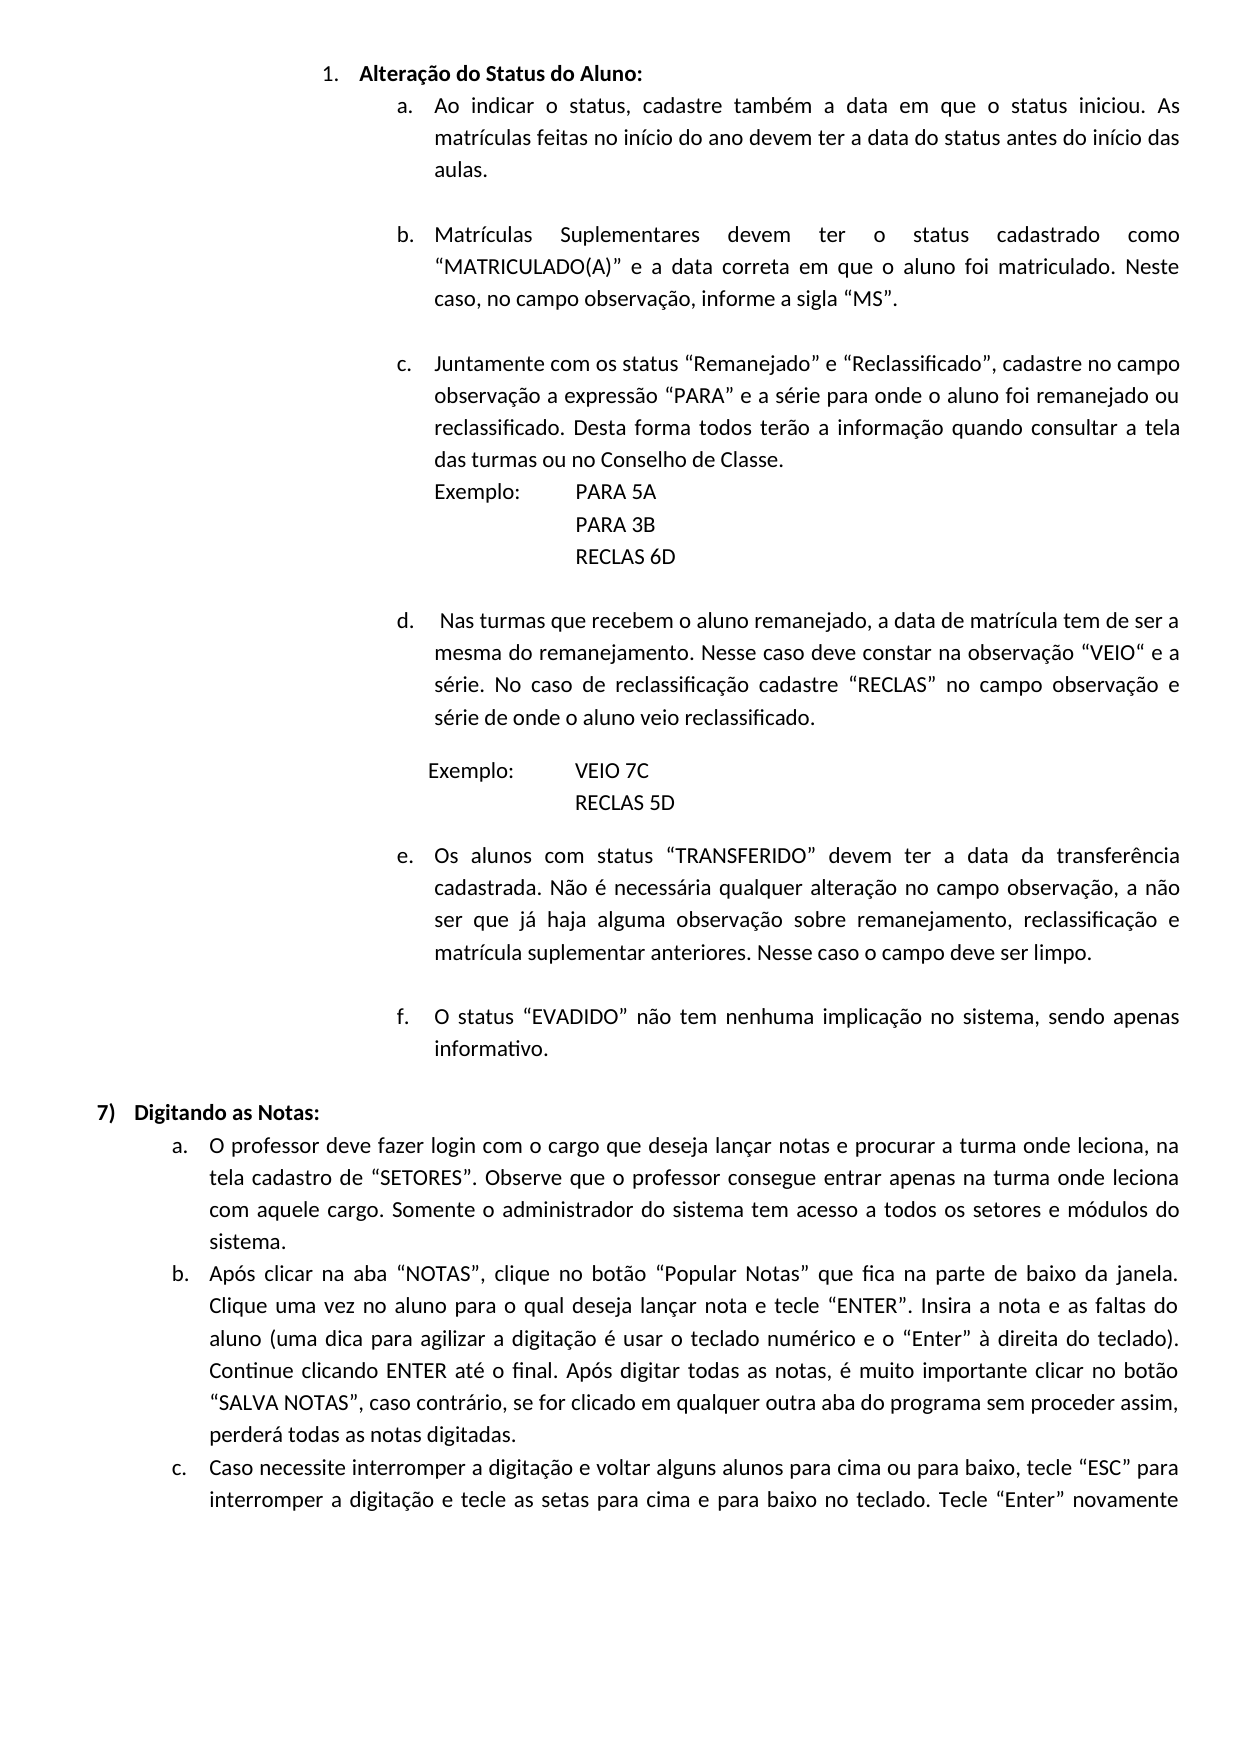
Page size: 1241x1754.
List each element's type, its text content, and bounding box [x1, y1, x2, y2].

list O professor deve fazer login com o cargo que deseja lançar notas e procurar a turma onde leciona, na tela cadastro de “SETORES”. Observe que o professor consegue entrar apenas na turma onde leciona com aquele cargo. Somente o administrador do sistema tem acesso a todos os setores e módulos do sistema. [172, 1131, 1181, 1255]
list Nas turmas que recebem o aluno remanejado, a data de matrícula tem de ser a mesma do remanejamento. Nesse caso deve constar na observação “VEIO“ e a série. No caso de reclassificação cadastre “RECLAS” no campo observação e série de onde o aluno veio reclassificado. [397, 606, 1181, 731]
list Os alunos com status “TRANSFERIDO” devem ter a data da transferência cadastrada. Não é necessária qualquer alteração no campo observação, a não ser que já haja alguma observação sobre remanejamento, reclassificação e matrícula suplementar anteriores. Nesse caso o campo deve ser limpo. [397, 841, 1181, 966]
list Juntamente com os status “Remanejado” e “Reclassificado”, cadastre no campo observação a expressão “PARA” e a série para onde o aluno foi remanejado ou reclassificado. Desta forma todos terão a informação quando consultar a tela das turmas ou no Conselho de Classe. [397, 349, 1181, 473]
list Alteração do Status do Aluno: [322, 59, 1181, 87]
list Após clicar na aba “NOTAS”, clique no botão “Popular Notas” que fica na parte de baixo da janela. Clique uma vez no aluno para o qual deseja lançar nota e tecle “ENTER”. Insira a nota e as faltas do aluno (uma dica para agilizar a digitação é usar o teclado numérico e o “Enter” à direita do teclado). Continue clicando ENTER até o final. Após digitar todas as notas, é muito importante clicar no botão “SALVA NOTAS”, caso contrário, se for clicado em qualquer outra aba do programa sem proceder assim, perderá todas as notas digitadas. [172, 1259, 1181, 1448]
text Exemplo: VEIO 7C RECLAS 5D [428, 756, 1181, 816]
list Ao indicar o status, cadastre também a data em que o status iniciou. As matrículas feitas no início do ano devem ter a data do status antes do início das aulas. [397, 91, 1181, 184]
list O status “EVADIDO” não tem nenhuma implicação no sistema, sendo apenas informativo. [397, 1002, 1181, 1062]
list PARA 3B [434, 510, 1181, 538]
list RECLAS 6D [434, 542, 1181, 570]
list Exemplo: PARA 5A [434, 477, 1181, 506]
list Digitando as Notas: [97, 1098, 1181, 1127]
list Matrículas Suplementares devem ter o status cadastrado como “MATRICULADO(A)” e a data correta em que o aluno foi matriculado. Neste caso, no campo observação, informe a sigla “MS”. [397, 220, 1181, 312]
